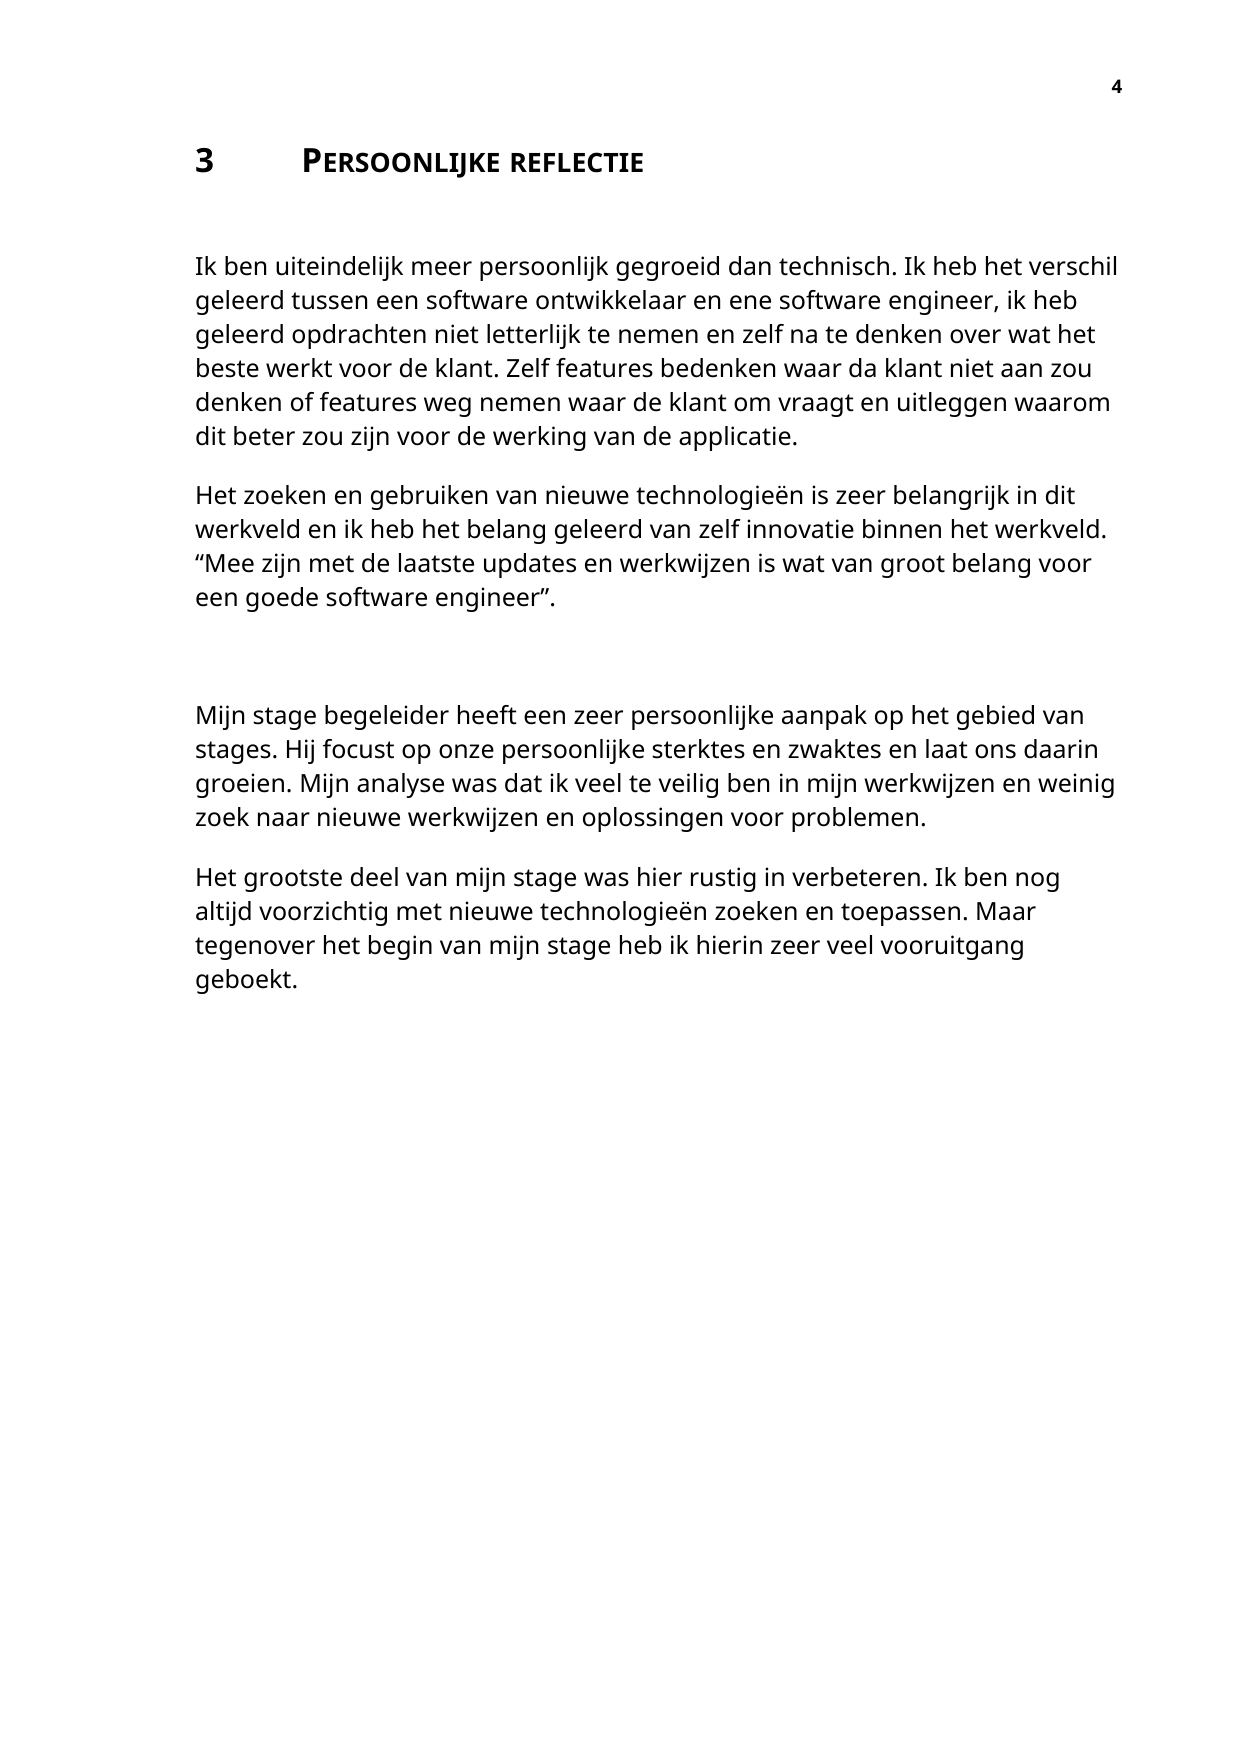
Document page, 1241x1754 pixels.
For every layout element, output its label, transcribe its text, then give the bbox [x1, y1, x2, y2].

text Het zoeken en gebruiken van nieuwe technologieën is zeer belangrijk in dit werkveld en ik heb het belang geleerd van zelf innovatie binnen het werkveld. “Mee zijn met de laatste updates en werkwijzen is wat van groot belang voor een goede software engineer”. [195, 478, 1122, 614]
text Ik ben uiteindelijk meer persoonlijk gegroeid dan technisch. Ik heb het verschil geleerd tussen een software ontwikkelaar en ene software engineer, ik heb geleerd opdrachten niet letterlijk te nemen en zelf na te denken over wat het beste werkt voor de klant. Zelf features bedenken waar da klant niet aan zou denken of features weg nemen waar de klant om vraagt en uitleggen waarom dit beter zou zijn voor de werking van de applicatie. [195, 248, 1122, 453]
subtitle Persoonlijke reflectie [195, 137, 1122, 182]
text Mijn stage begeleider heeft een zeer persoonlijke aanpak op het gebied van stages. Hij focust op onze persoonlijke sterktes en zwaktes en laat ons daarin groeien. Mijn analyse was dat ik veel te veilig ben in mijn werkwijzen en weinig zoek naar nieuwe werkwijzen en oplossingen voor problemen. [195, 698, 1122, 834]
text Het grootste deel van mijn stage was hier rustig in verbeteren. Ik ben nog altijd voorzichtig met nieuwe technologieën zoeken en toepassen. Maar tegenover het begin van mijn stage heb ik hierin zeer veel vooruitgang geboekt. [195, 859, 1122, 995]
